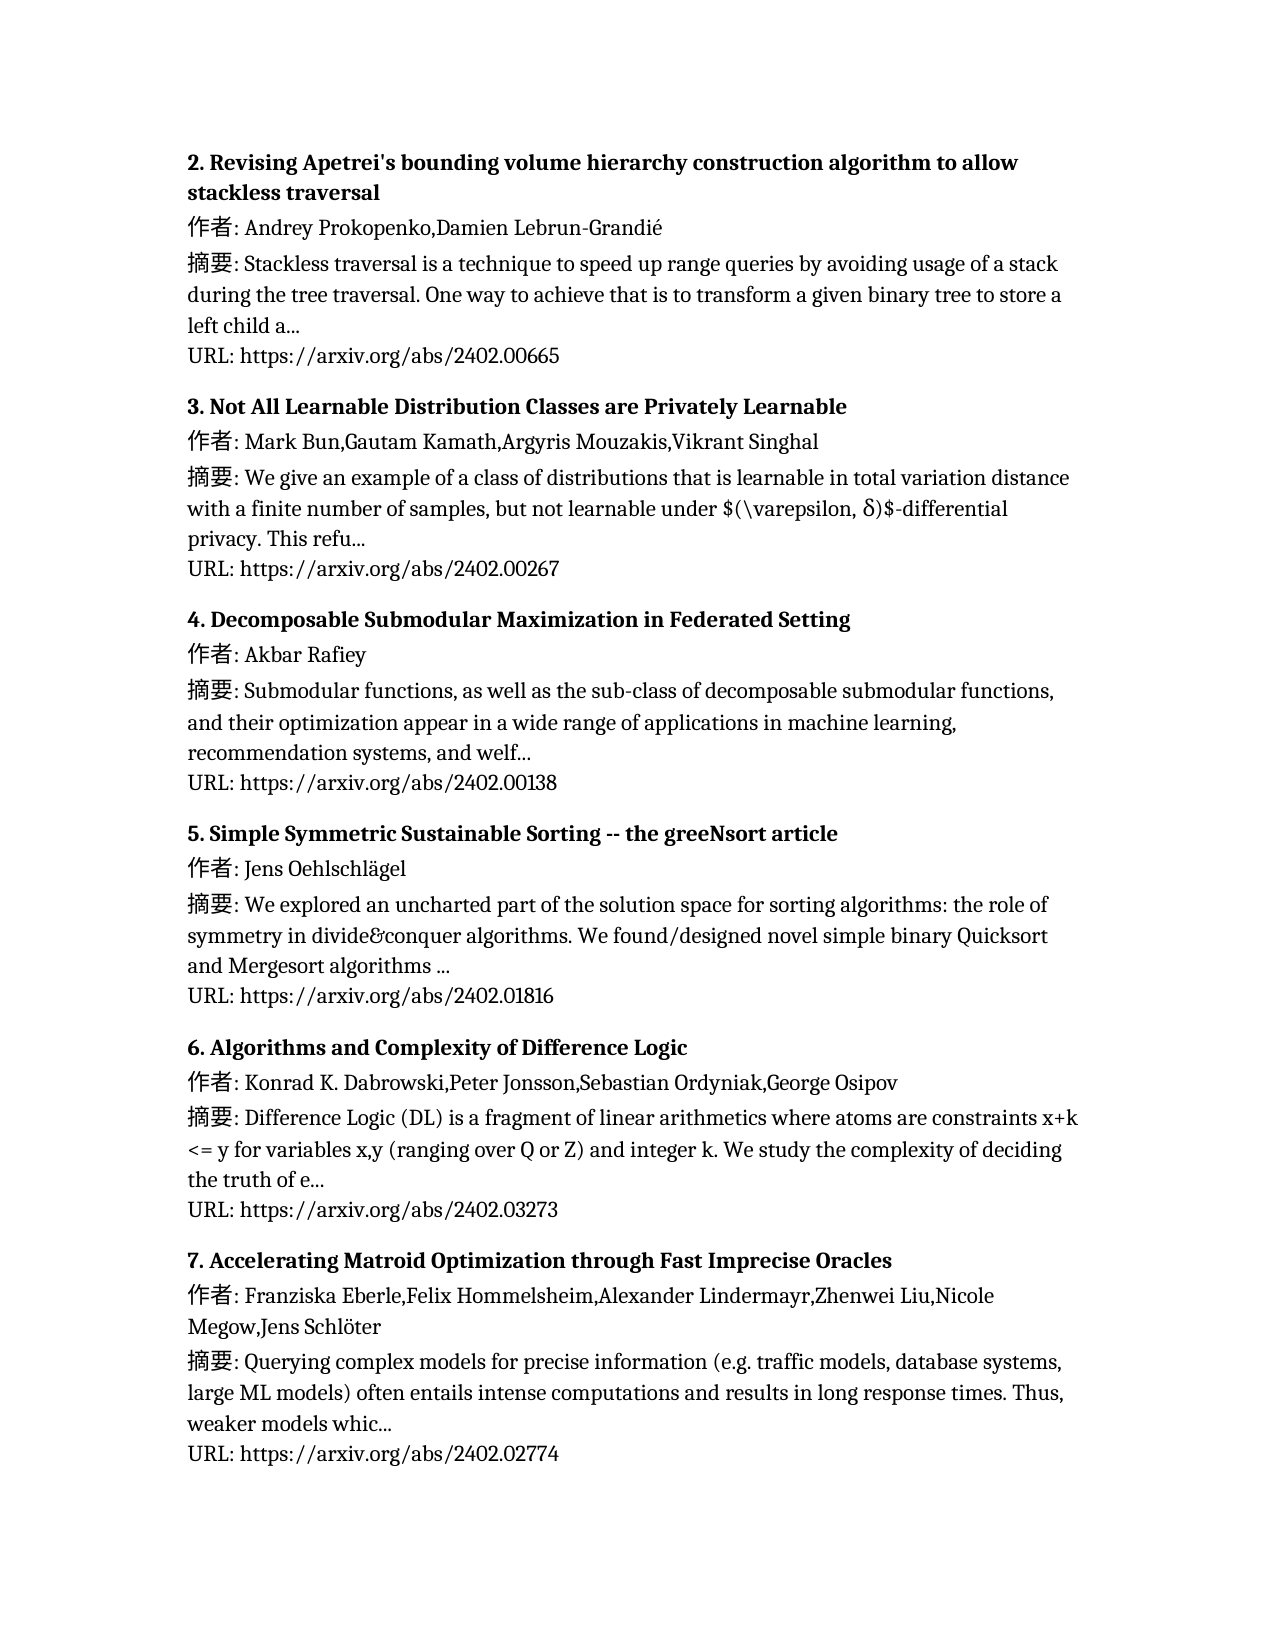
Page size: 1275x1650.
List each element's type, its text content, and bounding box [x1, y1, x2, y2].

text 2. Revising Apetrei's bounding volume hierarchy construction algorithm to allow stackless traversal 作者: Andrey Prokopenko,Damien Lebrun-Grandié 摘要: Stackless traversal is a technique to speed up range queries by avoiding usage of a stack during the tree traversal. One way to achieve that is to transform a given binary tree to store a left child a... URL: https://arxiv.org/abs/2402.00665 [187, 150, 1087, 369]
text 5. Simple Symmetric Sustainable Sorting -- the greeNsort article 作者: Jens Oehlschlägel 摘要: We explored an uncharted part of the solution space for sorting algorithms: the role of symmetry in divide&conquer algorithms. We found/designed novel simple binary Quicksort and Mergesort algorithms ... URL: https://arxiv.org/abs/2402.01816 [187, 821, 1087, 1010]
text 4. Decomposable Submodular Maximization in Federated Setting 作者: Akbar Rafiey 摘要: Submodular functions, as well as the sub-class of decomposable submodular functions, and their optimization appear in a wide range of applications in machine learning, recommendation systems, and welf... URL: https://arxiv.org/abs/2402.00138 [187, 607, 1087, 796]
text 3. Not All Learnable Distribution Classes are Privately Learnable 作者: Mark Bun,Gautam Kamath,Argyris Mouzakis,Vikrant Singhal 摘要: We give an example of a class of distributions that is learnable in total variation distance with a finite number of samples, but not learnable under $(\varepsilon, δ)$-differential privacy. This refu... URL: https://arxiv.org/abs/2402.00267 [187, 394, 1087, 583]
text 7. Accelerating Matroid Optimization through Fast Imprecise Oracles 作者: Franziska Eberle,Felix Hommelsheim,Alexander Lindermayr,Zhenwei Liu,Nicole Megow,Jens Schlöter 摘要: Querying complex models for precise information (e.g. traffic models, database systems, large ML models) often entails intense computations and results in long response times. Thus, weaker models whic... URL: https://arxiv.org/abs/2402.02774 [187, 1248, 1087, 1467]
text 6. Algorithms and Complexity of Difference Logic 作者: Konrad K. Dabrowski,Peter Jonsson,Sebastian Ordyniak,George Osipov 摘要: Difference Logic (DL) is a fragment of linear arithmetics where atoms are constraints x+k <= y for variables x,y (ranging over Q or Z) and integer k. We study the complexity of deciding the truth of e... URL: https://arxiv.org/abs/2402.03273 [187, 1034, 1087, 1223]
